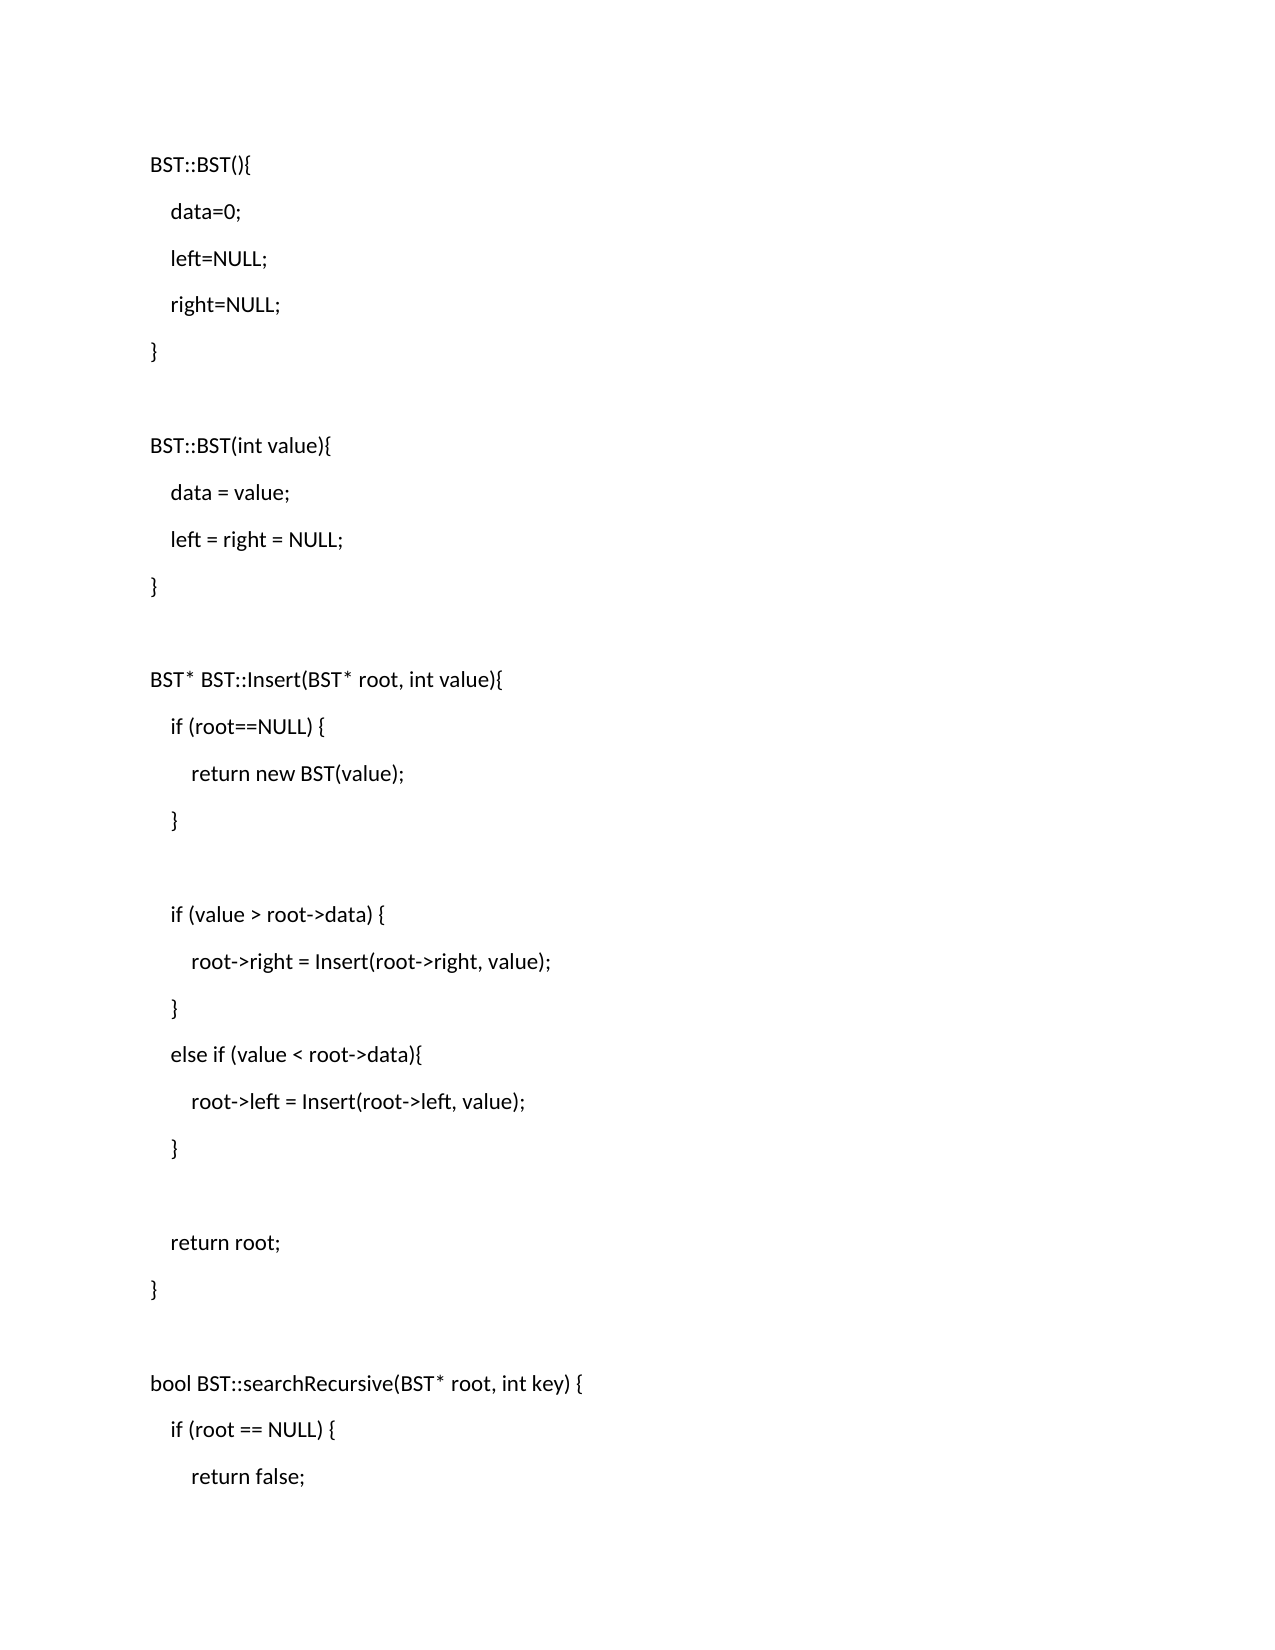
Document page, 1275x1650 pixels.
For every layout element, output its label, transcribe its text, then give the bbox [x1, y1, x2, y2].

text root->left = Insert(root->left, value); [150, 1087, 1125, 1116]
text root->right = Insert(root->right, value); [150, 947, 1125, 975]
text left=NULL; [150, 244, 1125, 272]
text return false; [150, 1462, 1125, 1491]
text } [150, 1275, 1125, 1303]
text data=0; [150, 197, 1125, 225]
text return new BST(value); [150, 759, 1125, 787]
text } [150, 337, 1125, 366]
text BST::BST(int value){ [150, 431, 1125, 459]
text if (value > root->data) { [150, 900, 1125, 928]
text left = right = NULL; [150, 525, 1125, 553]
text if (root == NULL) { [150, 1416, 1125, 1444]
text right=NULL; [150, 291, 1125, 319]
text } [150, 994, 1125, 1022]
text else if (value < root->data){ [150, 1041, 1125, 1069]
text data = value; [150, 478, 1125, 506]
text } [150, 1134, 1125, 1162]
text bool BST::searchRecursive(BST* root, int key) { [150, 1369, 1125, 1397]
text if (root==NULL) { [150, 712, 1125, 741]
text } [150, 572, 1125, 600]
text return root; [150, 1228, 1125, 1256]
text BST::BST(){ [150, 150, 1125, 178]
text BST* BST::Insert(BST* root, int value){ [150, 666, 1125, 694]
text } [150, 806, 1125, 834]
